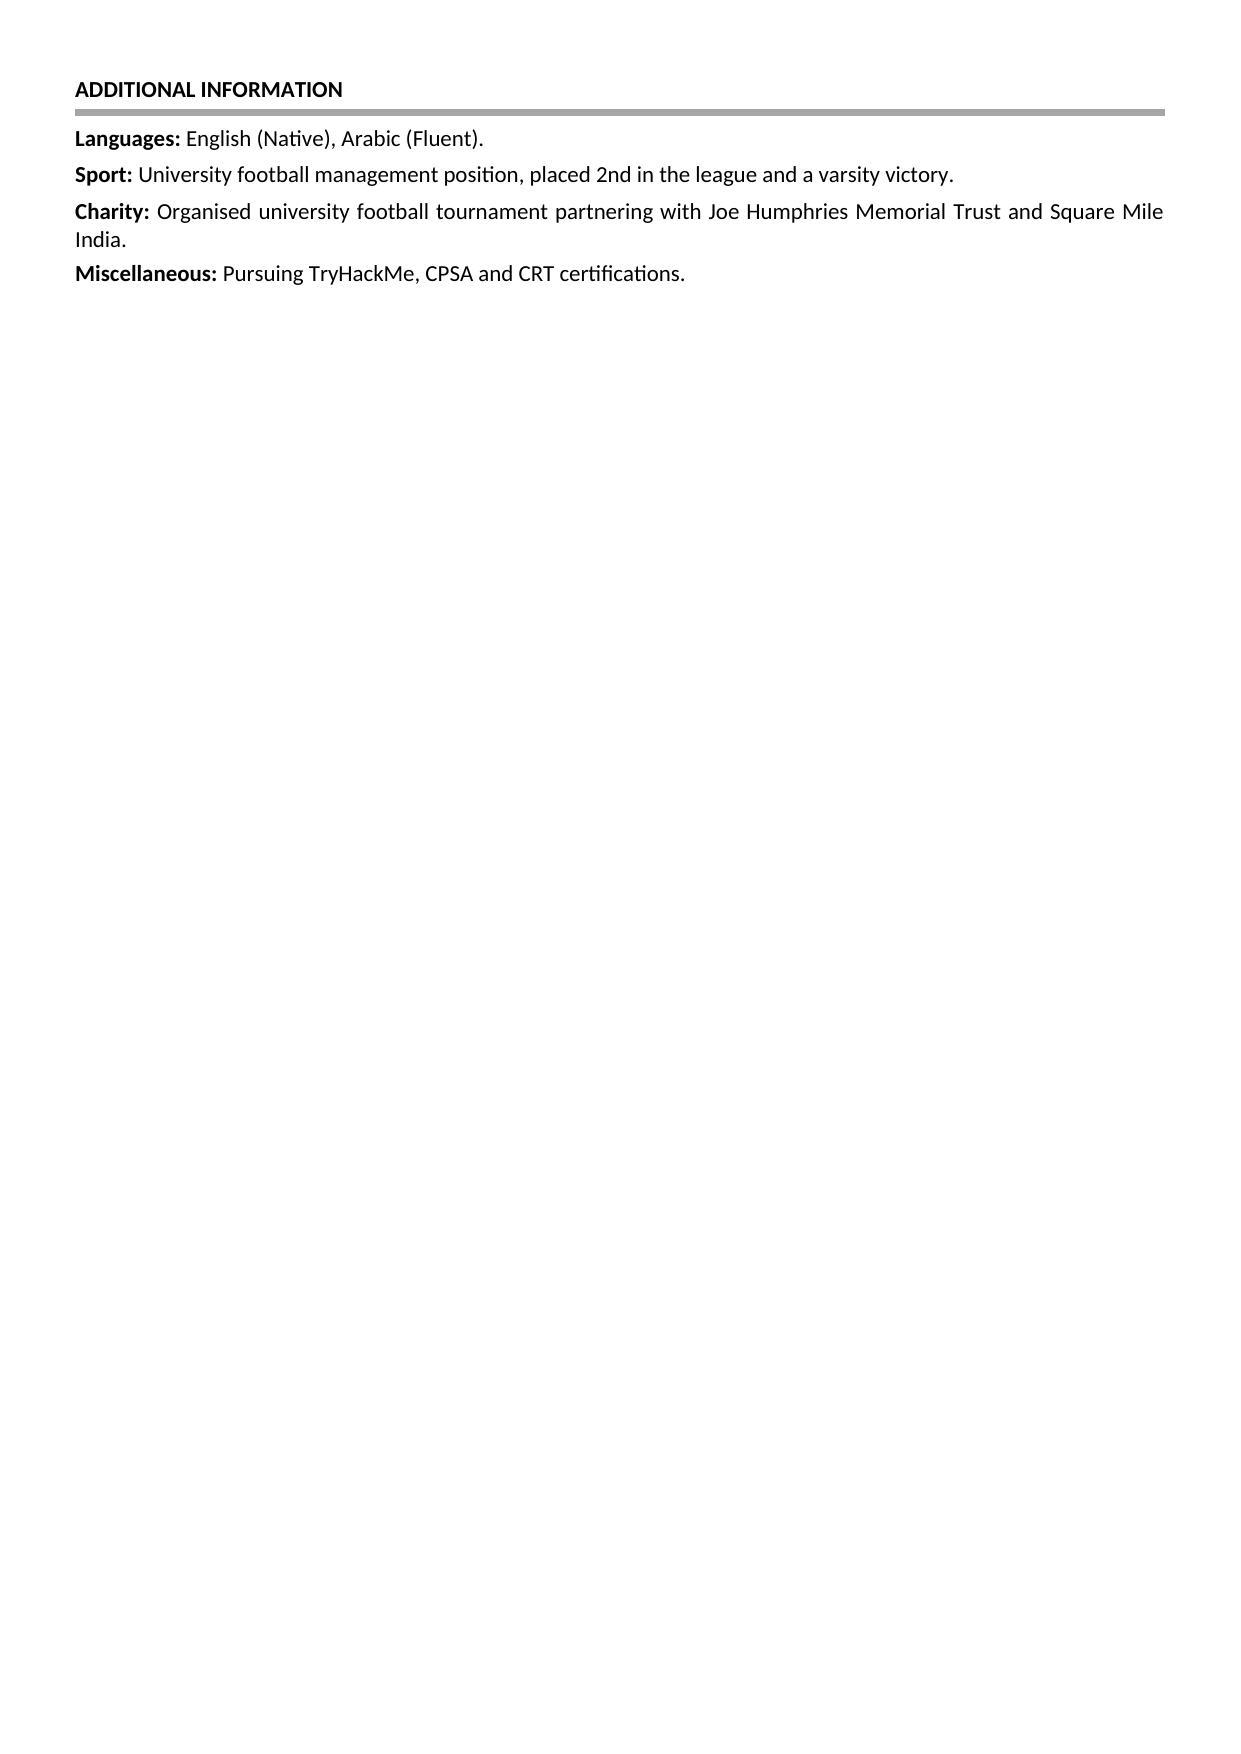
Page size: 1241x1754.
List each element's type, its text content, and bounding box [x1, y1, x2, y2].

text Charity: Organised university football tournament partnering with Joe Humphries Memorial Trust and Square Mile India. [75, 197, 1165, 253]
text Sport: University football management position, placed 2nd in the league and a varsity victory. [75, 160, 1165, 188]
text Miscellaneous: Pursuing TryHackMe, CPSA and CRT certifications. [75, 259, 1165, 287]
text Languages: English (Native), Arabic (Fluent). [75, 124, 1165, 152]
text ADDITIONAL INFORMATION [75, 75, 1165, 109]
